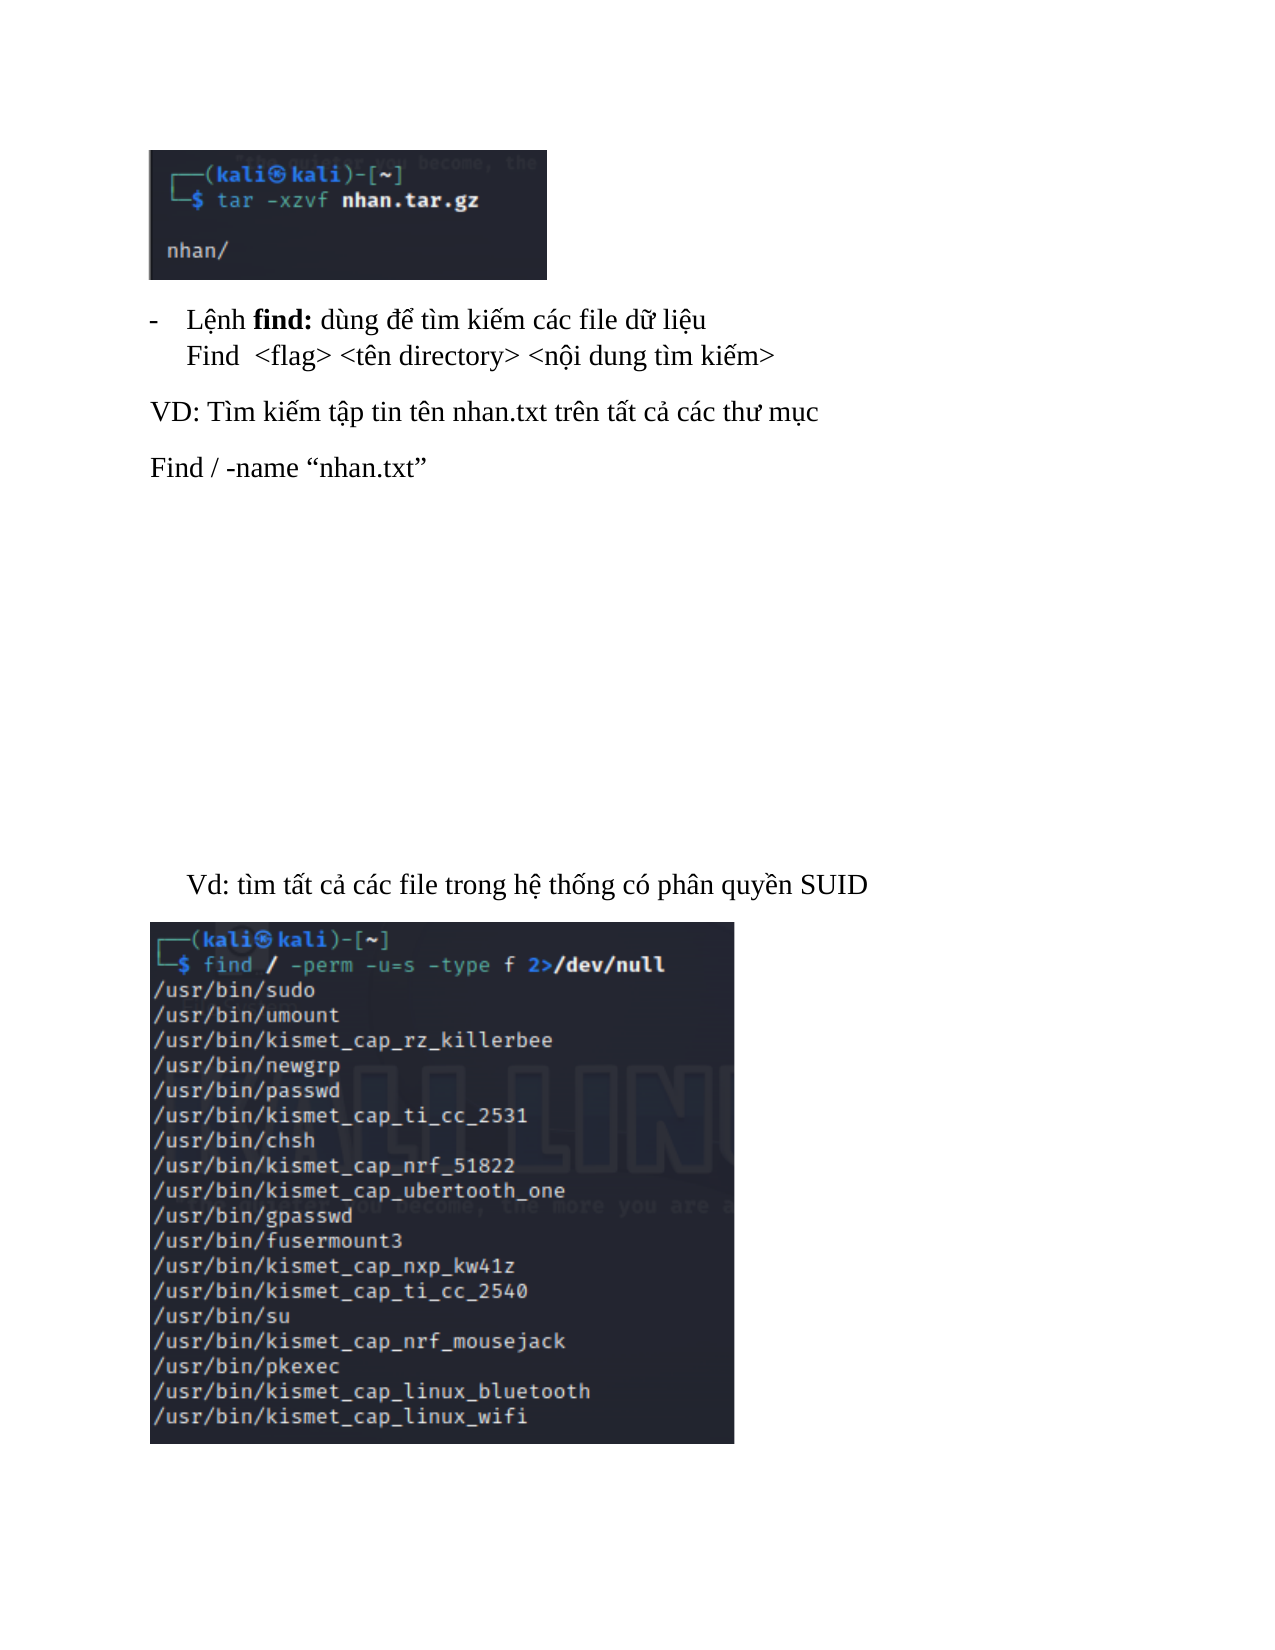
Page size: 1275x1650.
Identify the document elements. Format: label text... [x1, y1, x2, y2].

picture [150, 922, 735, 1444]
list Find <flag> <tên directory> <nội dung tìm kiếm> [186, 338, 1170, 372]
picture [148, 150, 547, 280]
text VD: Tìm kiếm tập tin tên nhan.txt trên tất cả các thư mục [150, 394, 1170, 427]
text Find / -name “nhan.txt” [150, 450, 1170, 483]
list Vd: tìm tất cả các file trong hệ thống có phân quyền SUID [186, 867, 1170, 901]
list Lệnh find: dùng để tìm kiếm các file dữ liệu [148, 302, 1170, 336]
